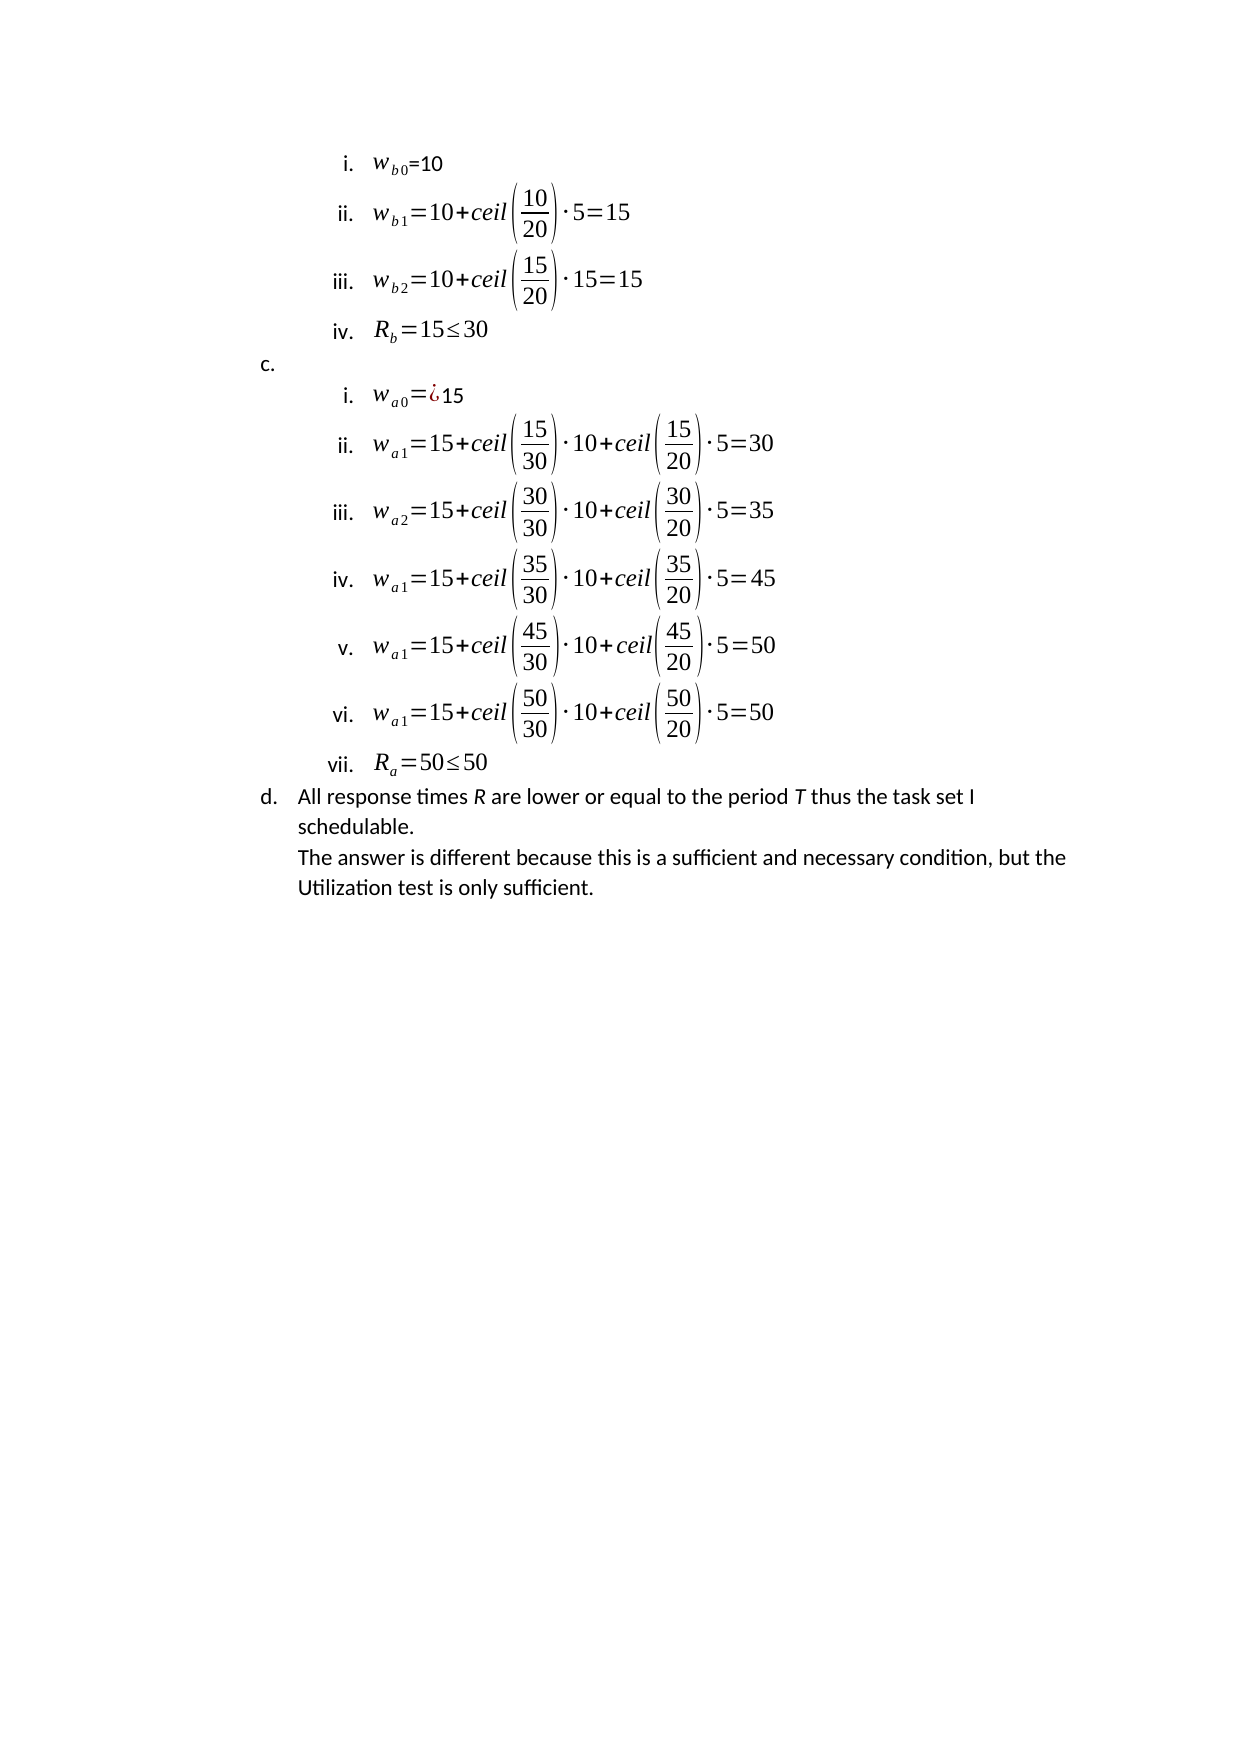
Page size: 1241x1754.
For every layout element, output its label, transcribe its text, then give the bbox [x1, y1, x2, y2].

list All response times R are lower or equal to the period T thus the task set I schedulable. The answer is different because this is a sufficient and necessary condition, but the Utilization test is only sufficient. [260, 782, 1093, 901]
list 15 [354, 379, 1093, 411]
list =10 [354, 148, 1093, 179]
